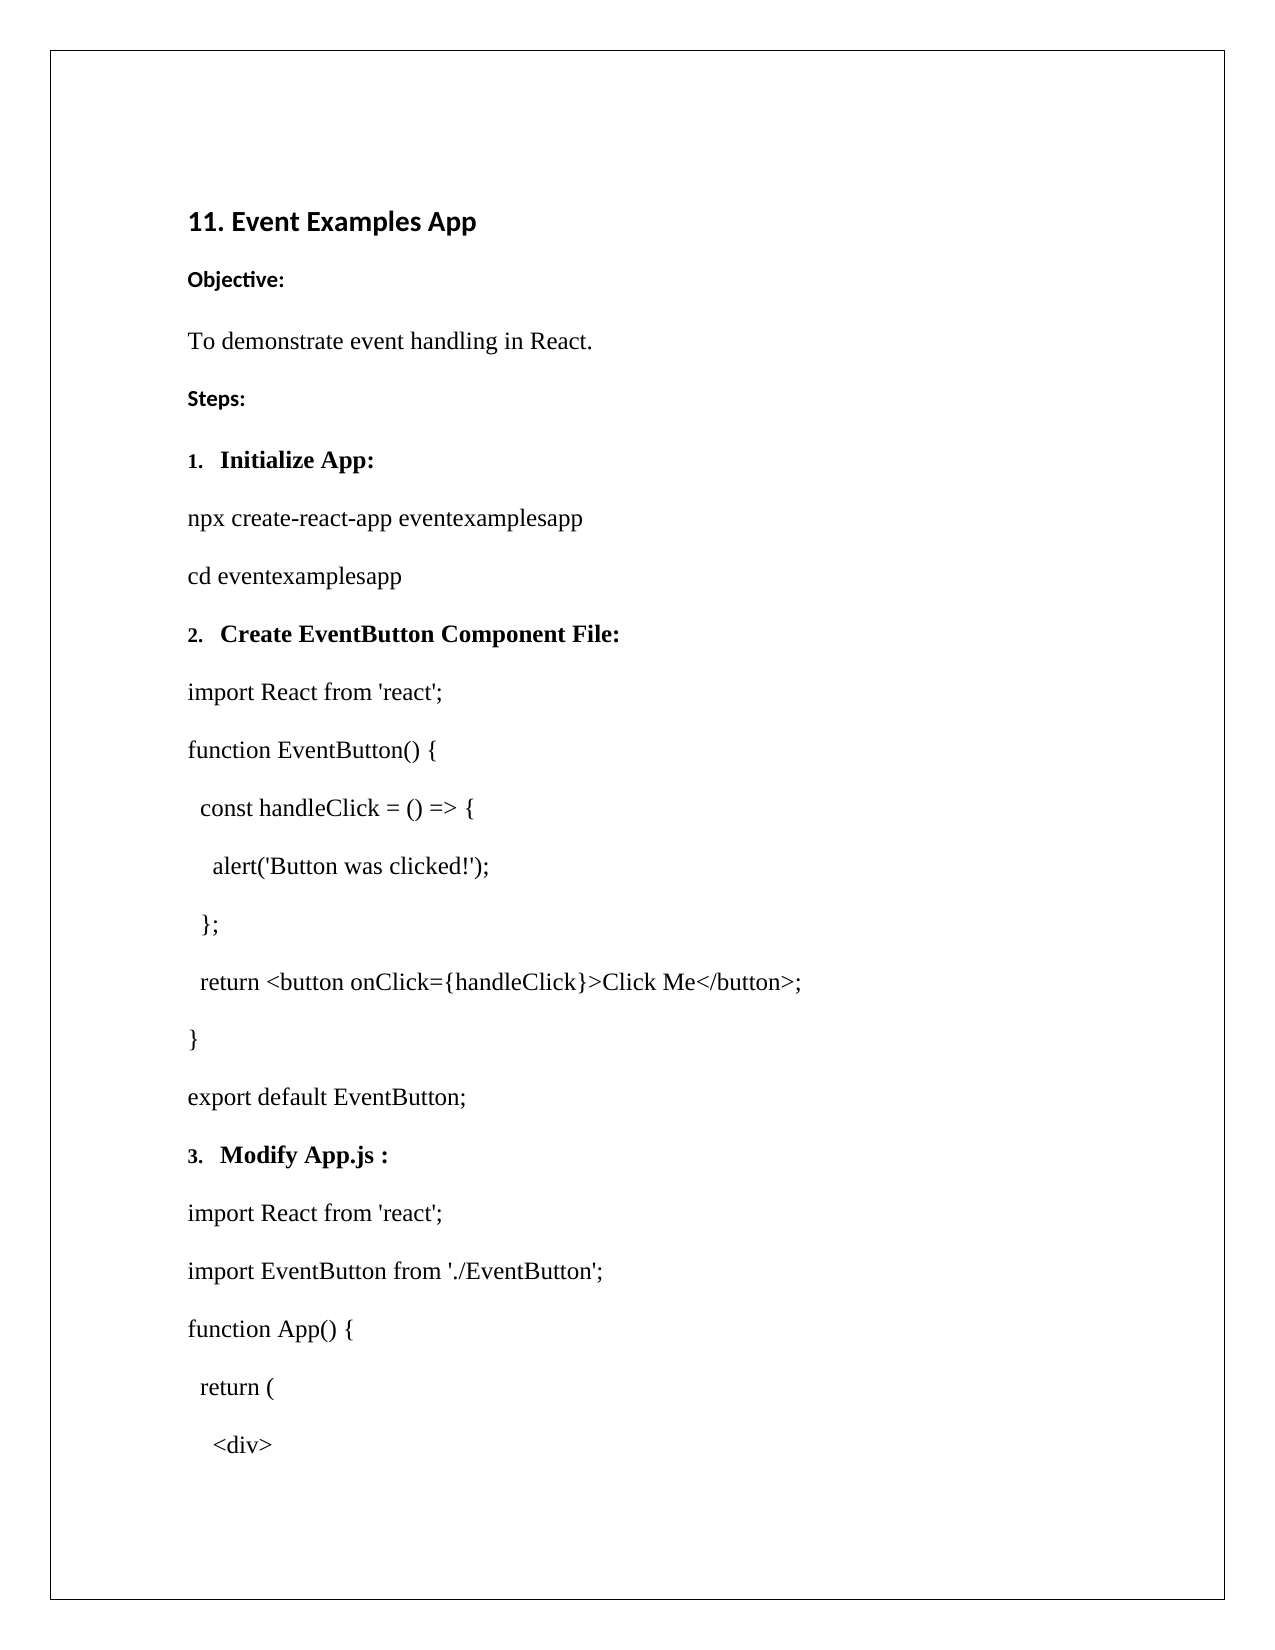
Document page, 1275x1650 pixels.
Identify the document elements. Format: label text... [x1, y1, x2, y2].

text import React from 'react'; [187, 1198, 1087, 1227]
text return <button onClick={handleClick}>Click Me</button>; [187, 967, 1087, 995]
text alert('Button was clicked!'); [187, 851, 1087, 879]
text const handleClick = () => { [187, 793, 1087, 822]
text } [187, 1024, 1087, 1053]
text }; [187, 909, 1087, 937]
text function EventButton() { [187, 735, 1087, 764]
subtitle Steps: [187, 384, 1087, 412]
text cd eventexamplesapp [187, 561, 1087, 590]
text function App() { [187, 1314, 1087, 1343]
text <div> [187, 1430, 1087, 1459]
subtitle 11. Event Examples App [187, 203, 1087, 239]
subtitle Objective: [187, 265, 1087, 293]
list Initialize App: [187, 445, 1087, 474]
list Modify App.js : [187, 1140, 1087, 1169]
list Create EventButton Component File: [187, 619, 1087, 648]
text return ( [187, 1372, 1087, 1401]
text To demonstrate event handling in React. [187, 326, 1087, 355]
text import React from 'react'; [187, 677, 1087, 706]
text npx create-react-app eventexamplesapp [187, 503, 1087, 532]
text import EventButton from './EventButton'; [187, 1256, 1087, 1285]
text export default EventButton; [187, 1082, 1087, 1111]
